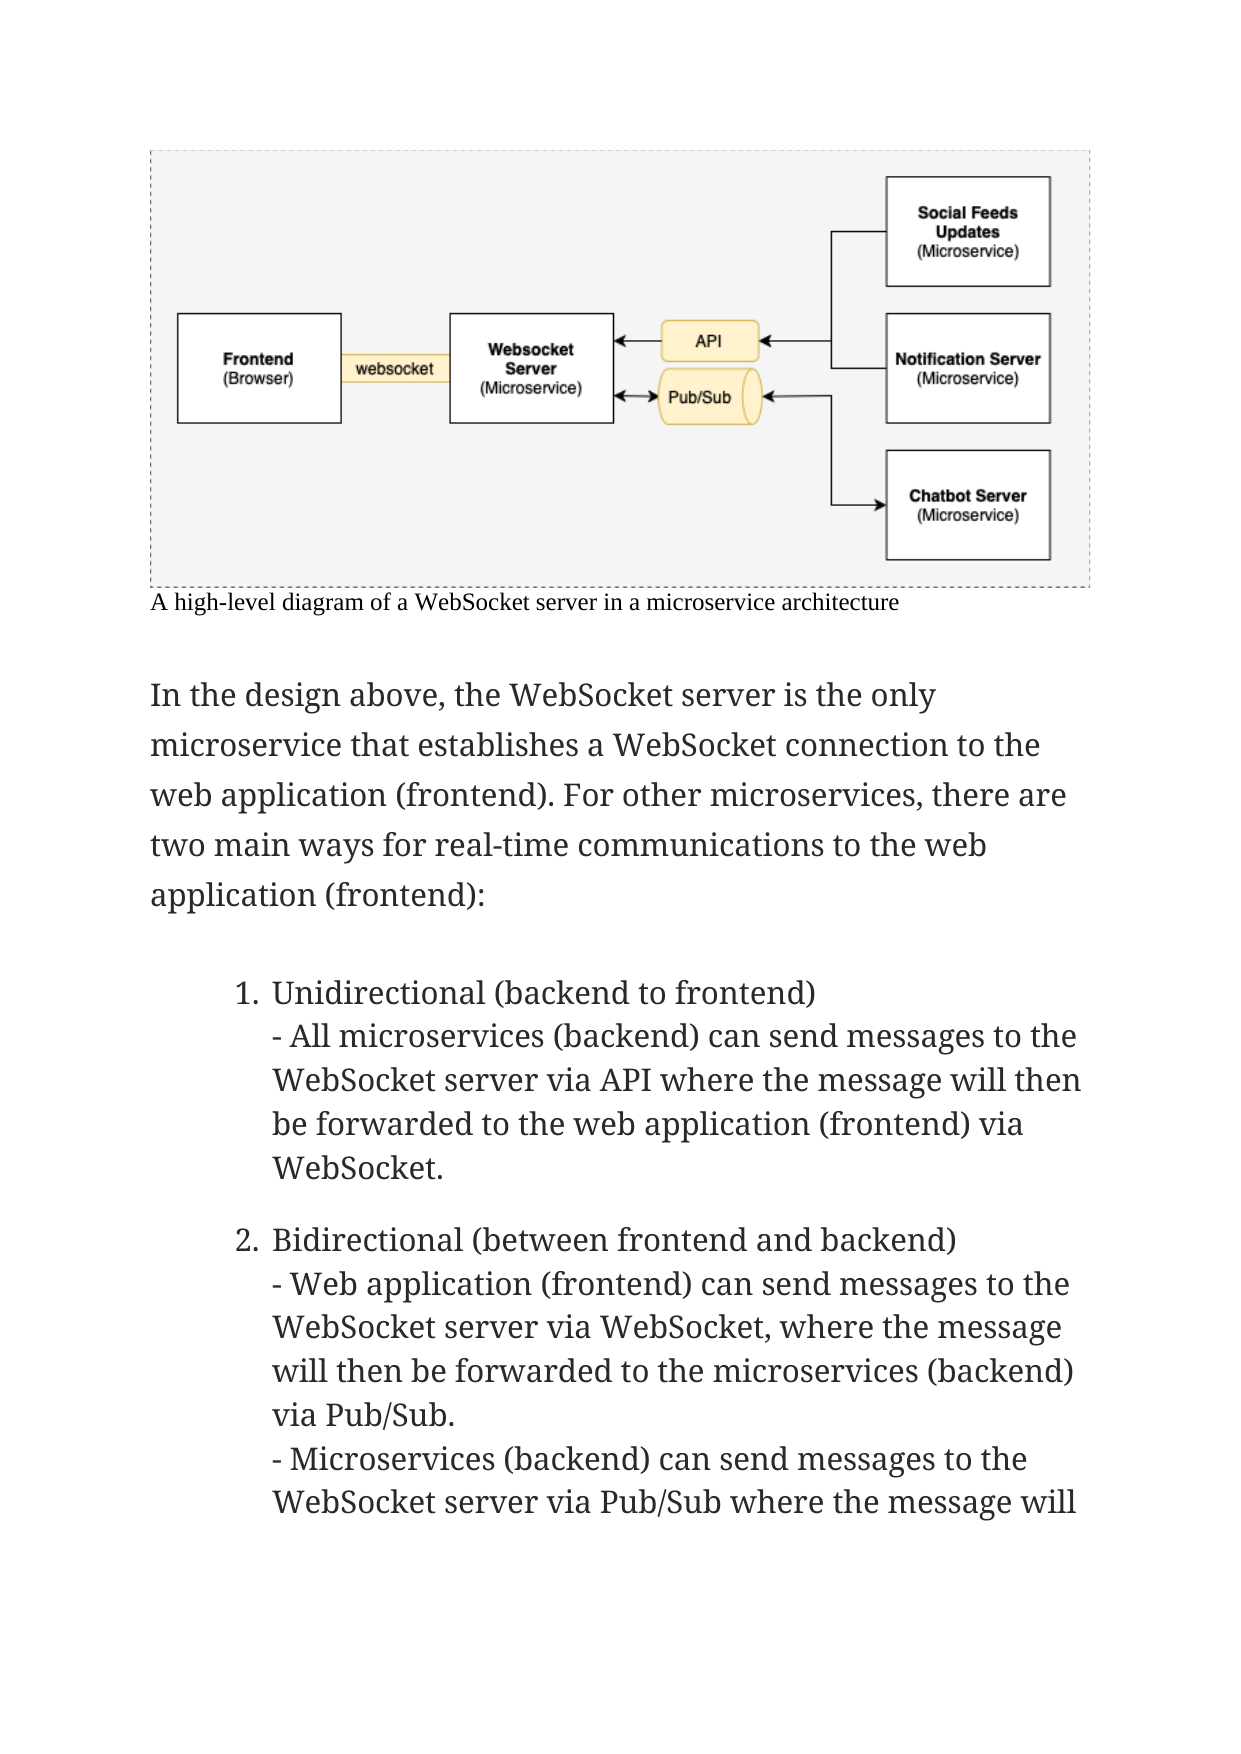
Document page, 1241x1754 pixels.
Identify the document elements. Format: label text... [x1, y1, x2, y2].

text A high-level diagram of a WebSocket server in a microservice architecture [150, 588, 1090, 616]
picture [150, 150, 1091, 588]
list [234, 1217, 1090, 1523]
text In the design above, the WebSocket server is the only microservice that establishes a WebSocket connection to the web application (frontend). For other microservices, there are two main ways for real-time communications to the web application (frontend): [150, 666, 1090, 916]
list Unidirectional (backend to frontend) - All microservices (backend) can send messages to the WebSocket server via API where the message will then be forwarded to the web application (frontend) via WebSocket. [234, 969, 1090, 1188]
